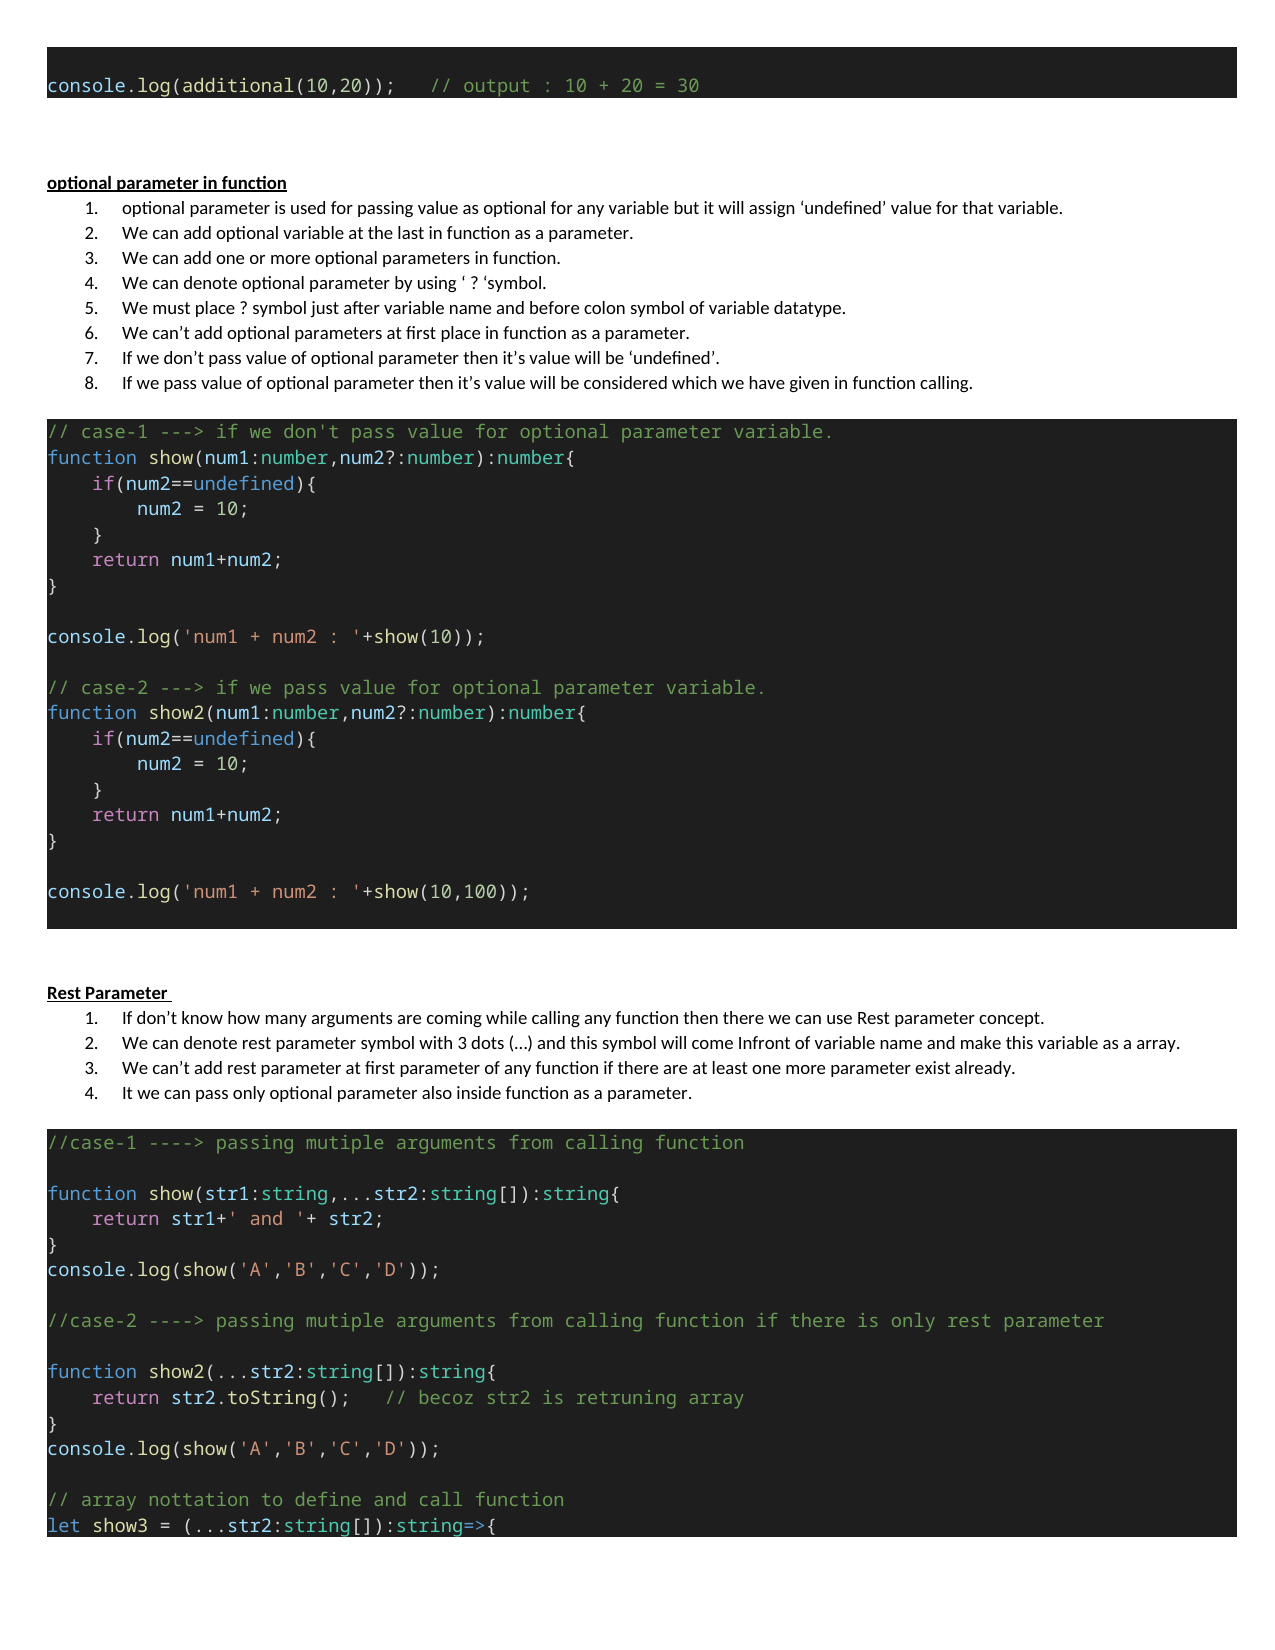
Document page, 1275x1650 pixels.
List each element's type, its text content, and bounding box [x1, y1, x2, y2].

text if(num2==undefined){ [47, 725, 1237, 751]
text } [47, 776, 1237, 802]
text } [47, 521, 1237, 546]
text return num1+num2; [47, 802, 1237, 827]
text // case-2 ---> if we pass value for optional parameter variable. [47, 674, 1237, 699]
text } [47, 1231, 1237, 1257]
list optional parameter is used for passing value as optional for any variable but it will assign ‘undefined’ value for that variable. [84, 194, 1237, 219]
text //case-2 ----> passing mutiple arguments from calling function if there is only rest parameter [47, 1308, 1237, 1333]
list We must place ? symbol just after variable name and before colon symbol of variable datatype. [84, 294, 1237, 319]
text console.log('num1 + num2 : '+show(10)); [47, 623, 1237, 648]
list It we can pass only optional parameter also inside function as a parameter. [84, 1079, 1237, 1104]
text } [47, 1410, 1237, 1435]
text // case-1 ---> if we don't pass value for optional parameter variable. [47, 419, 1237, 444]
text console.log('num1 + num2 : '+show(10,100)); [47, 878, 1237, 904]
text // array nottation to define and call function [47, 1486, 1237, 1512]
text return str1+' and '+ str2; [47, 1206, 1237, 1231]
list If we don’t pass value of optional parameter then it’s value will be ‘undefined’. [84, 344, 1237, 369]
text } [47, 572, 1237, 597]
list We can’t add rest parameter at first parameter of any function if there are at least one more parameter exist already. [84, 1054, 1237, 1079]
list If don’t know how many arguments are coming while calling any function then there we can use Rest parameter concept. [84, 1004, 1237, 1029]
text Rest Parameter [47, 979, 1237, 1004]
list We can add one or more optional parameters in function. [84, 244, 1237, 269]
text } [47, 827, 1237, 853]
text //case-1 ----> passing mutiple arguments from calling function [47, 1129, 1237, 1155]
text if(num2==undefined){ [47, 470, 1237, 495]
text num2 = 10; [47, 751, 1237, 776]
text function show2(num1:number,num2?:number):number{ [47, 699, 1237, 725]
list optional parameter in function [47, 169, 1237, 194]
list We can’t add optional parameters at first place in function as a parameter. [84, 319, 1237, 344]
list We can denote rest parameter symbol with 3 dots (…) and this symbol will come Infront of variable name and make this variable as a array. [84, 1029, 1237, 1054]
text num2 = 10; [47, 495, 1237, 521]
list We can denote optional parameter by using ‘ ? ‘symbol. [84, 269, 1237, 294]
list We can add optional variable at the last in function as a parameter. [84, 219, 1237, 244]
text console.log(additional(10,20)); // output : 10 + 20 = 30 [47, 72, 1237, 98]
text console.log(show('A','B','C','D')); [47, 1257, 1237, 1282]
text console.log(show('A','B','C','D')); [47, 1435, 1237, 1461]
text return num1+num2; [47, 546, 1237, 572]
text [47, 1384, 1237, 1410]
text function show2(...str2:string[]):string{ [47, 1359, 1237, 1384]
text let show3 = (...str2:string[]):string=>{ [47, 1512, 1237, 1537]
text function show(str1:string,...str2:string[]):string{ [47, 1180, 1237, 1206]
list If we pass value of optional parameter then it’s value will be considered which we have given in function calling. [84, 369, 1237, 394]
text function show(num1:number,num2?:number):number{ [47, 444, 1237, 470]
